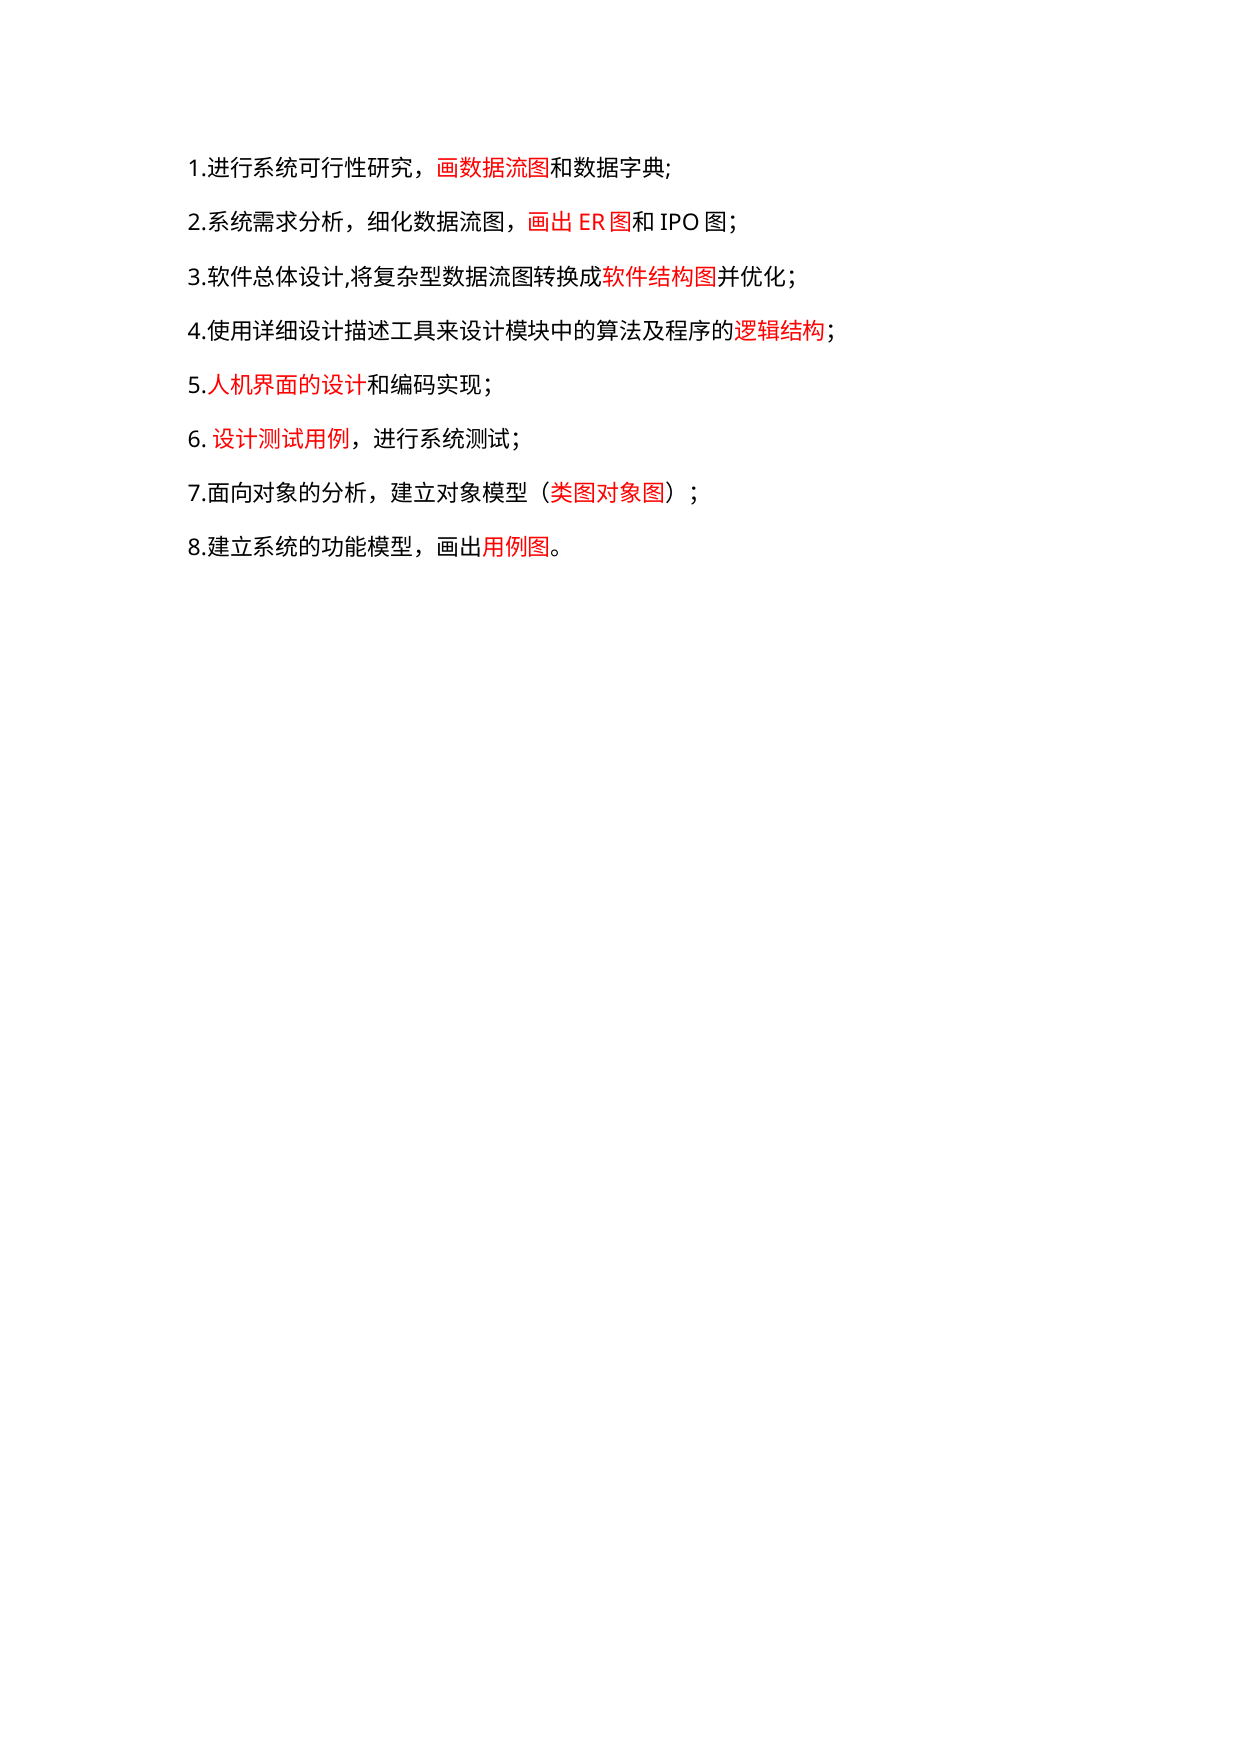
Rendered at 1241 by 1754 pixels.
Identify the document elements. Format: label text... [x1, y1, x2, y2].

text 8.建立系统的功能模型，画出用例图。 [187, 529, 1053, 562]
text 7.面向对象的分析，建立对象模型（类图对象图）； [187, 475, 1053, 508]
text 4.使用详细设计描述工具来设计模块中的算法及程序的逻辑结构； [187, 312, 1053, 346]
text 3.软件总体设计,将复杂型数据流图转换成软件结构图并优化； [187, 258, 1053, 292]
text 1.进行系统可行性研究，画数据流图和数据字典; [187, 150, 1053, 183]
text 5.人机界面的设计和编码实现； [187, 367, 1053, 400]
text 2.系统需求分析，细化数据流图，画出ER图和IPO图； [187, 204, 1053, 237]
text 6. 设计测试用例，进行系统测试； [187, 421, 1053, 454]
